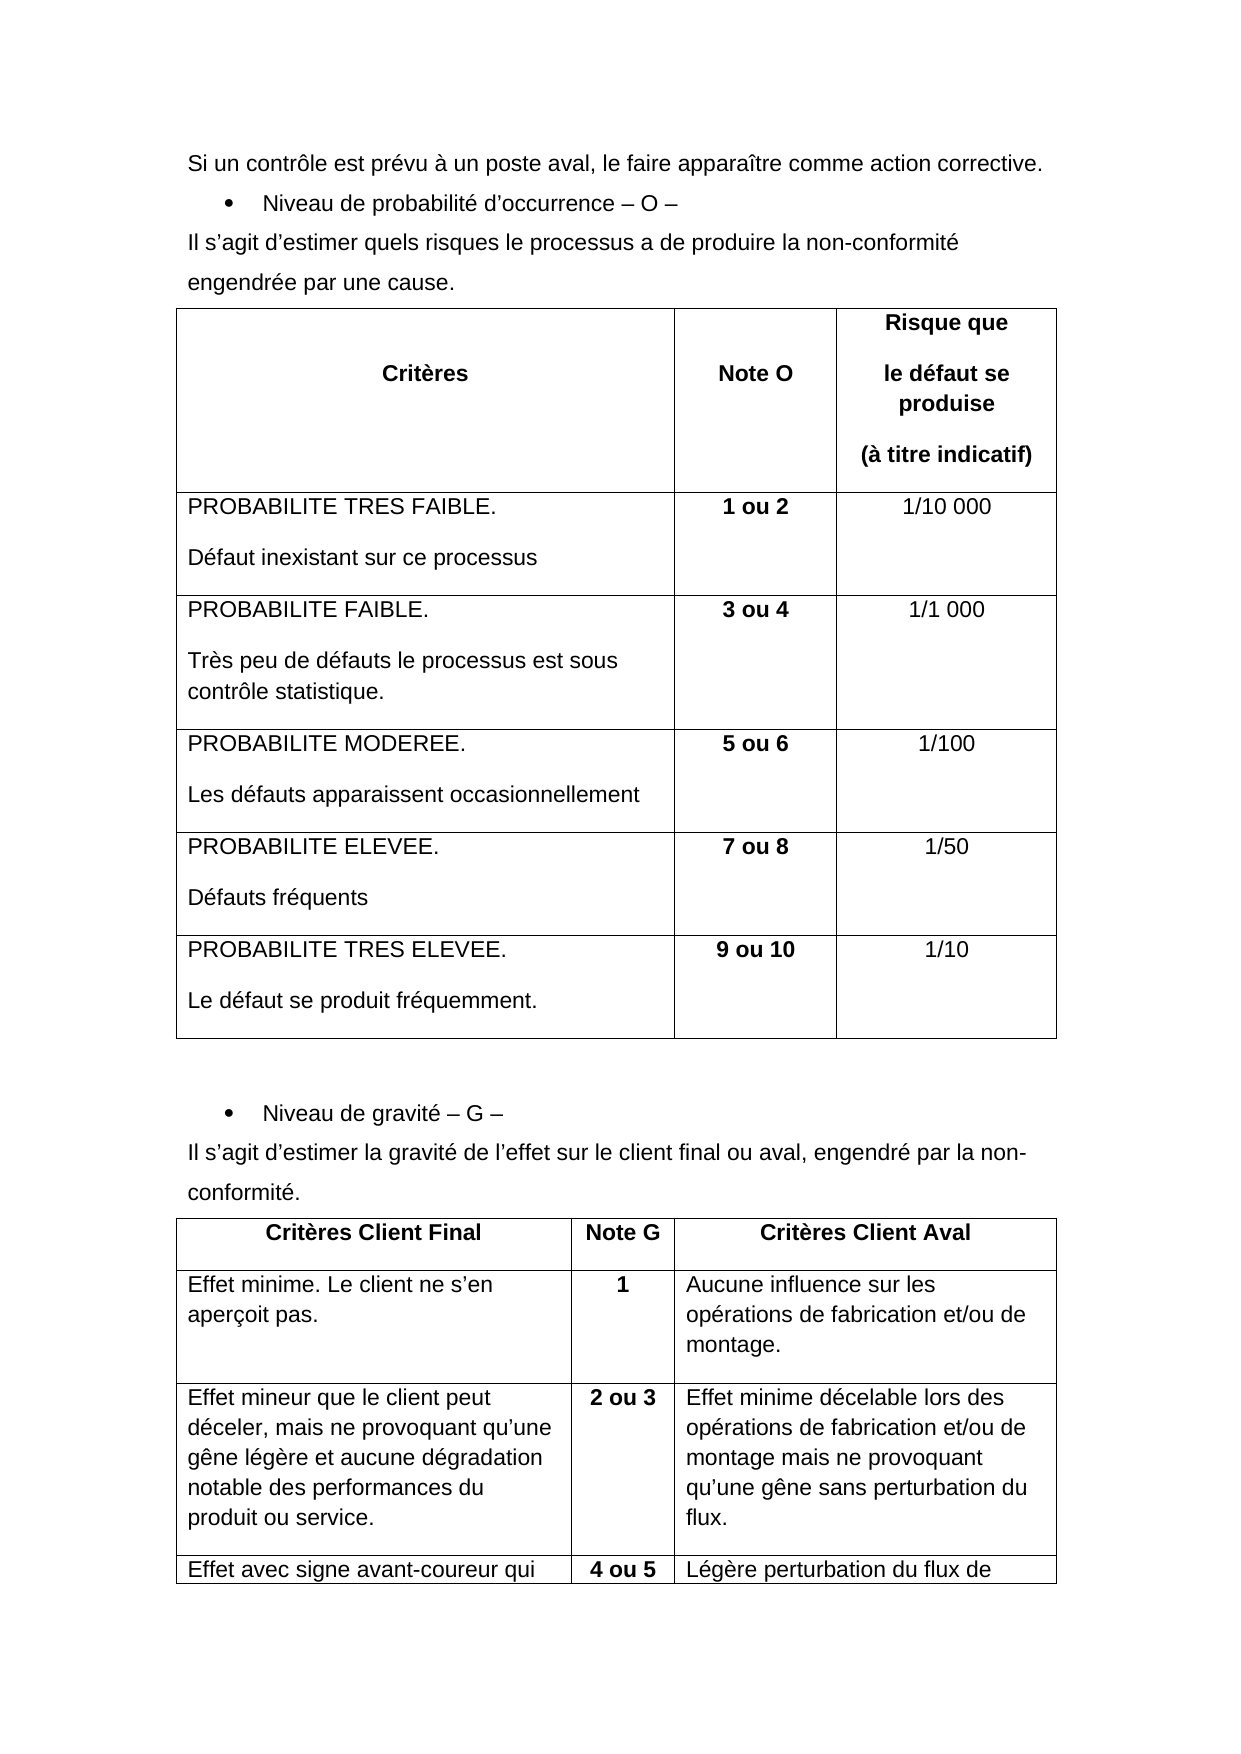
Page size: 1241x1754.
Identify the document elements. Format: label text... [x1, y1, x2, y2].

list Niveau de probabilité d’occurrence – O – [225, 189, 1053, 216]
table_cell Effet minime. Le client ne s’en aperçoit pas. [177, 1271, 571, 1382]
table_cell PROBABILITE ELEVEE. Défauts fréquents [177, 833, 674, 935]
table_cell PROBABILITE TRES FAIBLE. Défaut inexistant sur ce processus [177, 493, 674, 595]
table_header Critères Client Aval [675, 1219, 1056, 1270]
table_cell 9 ou 10 [675, 936, 836, 1038]
text Il s’agit d’estimer quels risques le processus a de produire la non-conformité engendrée par une cause. [187, 229, 1053, 295]
table_cell 1/10 000 [837, 493, 1056, 595]
text Si un contrôle est prévu à un poste aval, le faire apparaître comme action corrective. [187, 150, 1053, 176]
table_cell 4 ou 5 [572, 1556, 674, 1583]
table_cell 1 ou 2 [675, 493, 836, 595]
table_cell 1/1 000 [837, 596, 1056, 729]
table_cell Aucune influence sur les opérations de fabrication et/ou de montage. [675, 1271, 1056, 1382]
table_cell Effet minime décelable lors des opérations de fabrication et/ou de montage mais ne provoquant qu’une gêne sans perturbation du flux. [675, 1384, 1056, 1555]
table_cell PROBABILITE MODEREE. Les défauts apparaissent occasionnellement [177, 730, 674, 832]
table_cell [177, 1556, 571, 1583]
table_cell 1/50 [837, 833, 1056, 935]
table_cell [675, 1556, 1056, 1583]
table_cell PROBABILITE TRES ELEVEE. Le défaut se produit fréquemment. [177, 936, 674, 1038]
list Niveau de gravité – G – [225, 1099, 1053, 1126]
table_header Note G [572, 1219, 674, 1270]
table_header Critères [177, 309, 674, 492]
table_cell 2 ou 3 [572, 1384, 674, 1555]
table_cell 7 ou 8 [675, 833, 836, 935]
table_cell Effet mineur que le client peut déceler, mais ne provoquant qu’une gêne légère et aucune dégradation notable des performances du produit ou service. [177, 1384, 571, 1555]
table_cell 1/10 [837, 936, 1056, 1038]
table_cell 1 [572, 1271, 674, 1382]
table_cell 3 ou 4 [675, 596, 836, 729]
table_cell PROBABILITE FAIBLE. Très peu de défauts le processus est sous contrôle statistique. [177, 596, 674, 729]
table_header Critères Client Final [177, 1219, 571, 1270]
table_cell 5 ou 6 [675, 730, 836, 832]
table_cell 1/100 [837, 730, 1056, 832]
text Il s’agit d’estimer la gravité de l’effet sur le client final ou aval, engendré par la non-conformité. [187, 1139, 1053, 1205]
table_header Risque que le défaut se produise (à titre indicatif) [837, 309, 1056, 492]
table_header Note O [675, 309, 836, 492]
